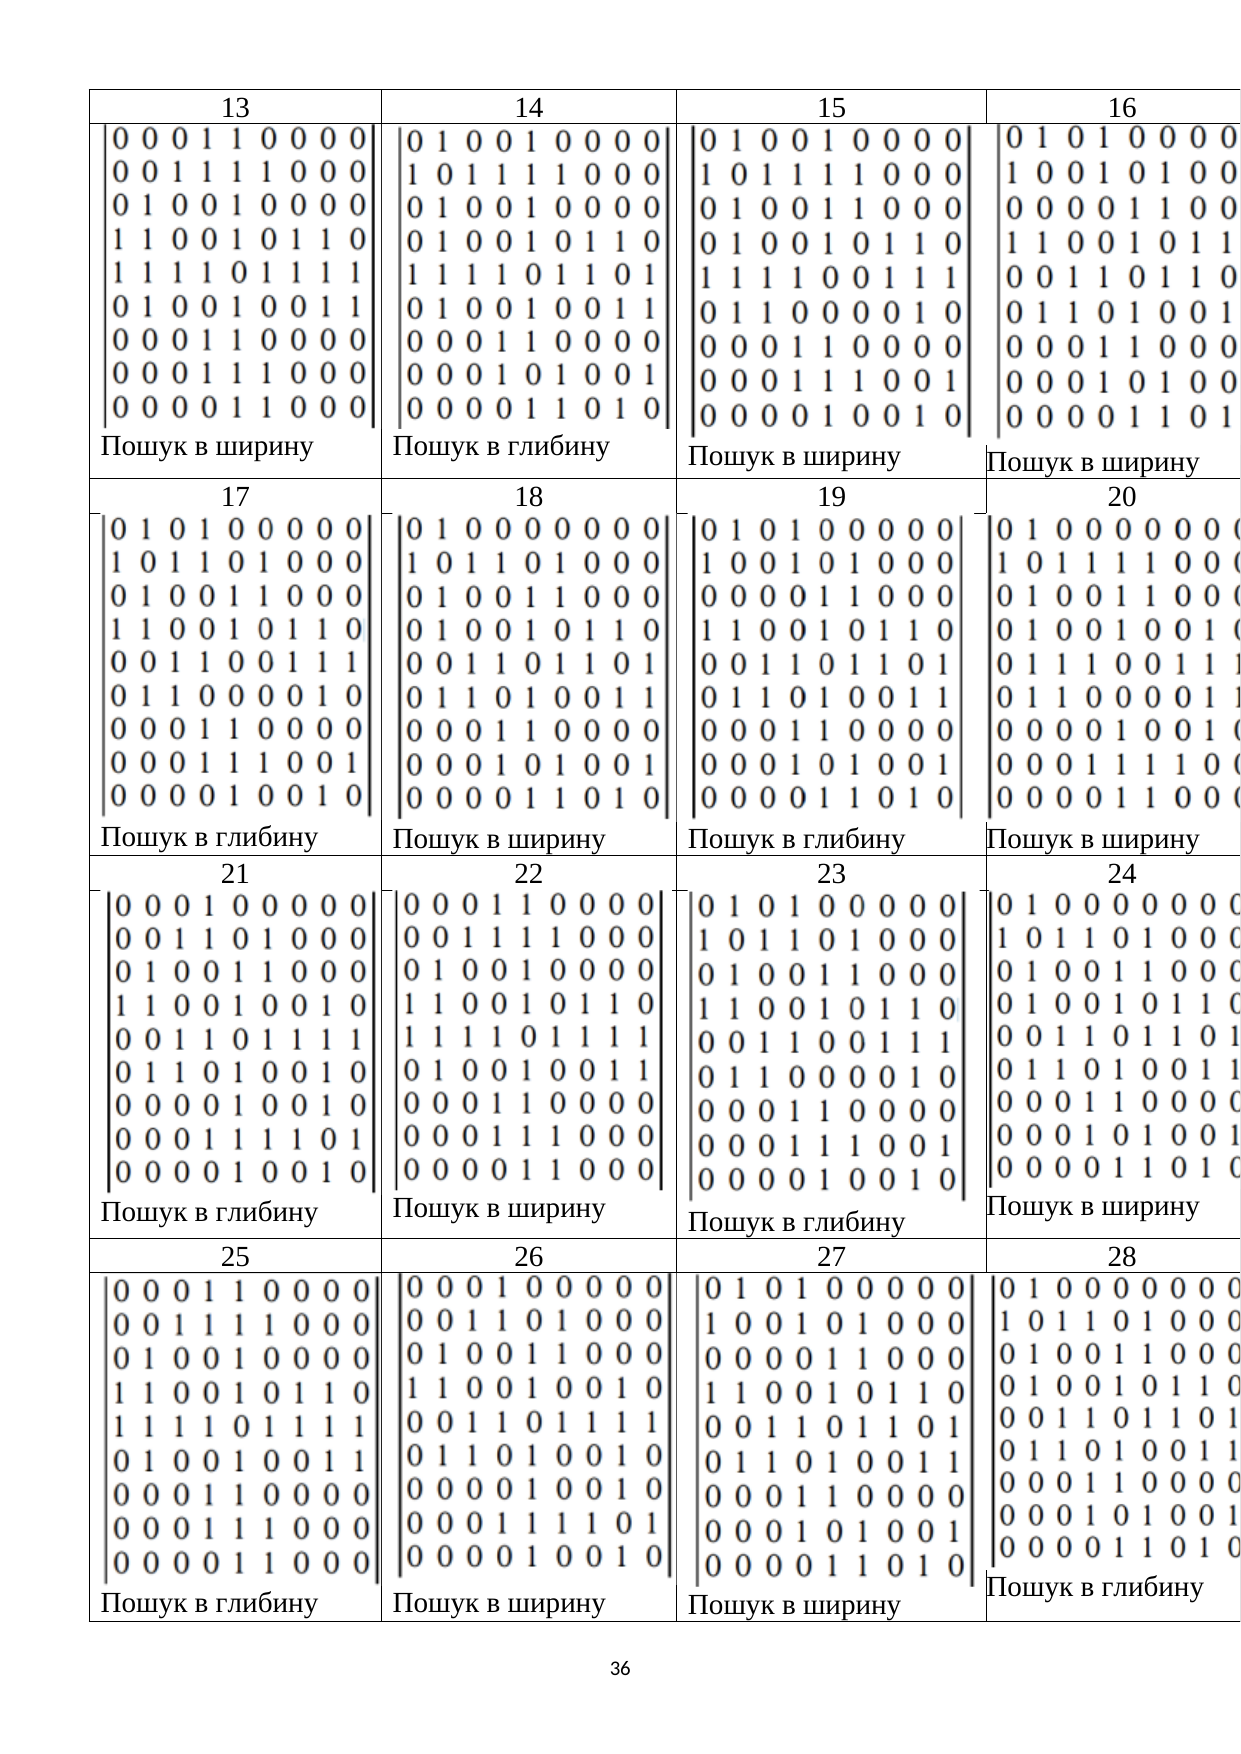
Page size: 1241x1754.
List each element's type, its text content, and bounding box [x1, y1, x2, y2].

picture [986, 124, 1241, 445]
table_cell Пошук в ширину [382, 514, 676, 855]
table_cell 25 [90, 1239, 381, 1272]
table_cell 23 [677, 856, 986, 889]
table_cell Пошук в глибину [382, 124, 676, 478]
table_cell 20 [987, 479, 1240, 512]
table_cell 16 [987, 90, 1240, 123]
picture [100, 124, 382, 429]
picture [100, 890, 382, 1195]
table_cell 28 [987, 1239, 1240, 1272]
table_cell Пошук в ширину [987, 891, 1240, 1238]
table_cell 26 [382, 1239, 676, 1272]
picture [986, 1273, 1241, 1570]
picture [986, 513, 1241, 822]
picture [687, 124, 980, 438]
picture [100, 513, 382, 820]
table_cell Пошук в ширину [987, 822, 1240, 855]
table_cell Пошук в глибину [677, 514, 986, 855]
table_cell 18 [382, 479, 676, 512]
table_cell Пошук в ширину [677, 1273, 986, 1621]
table_cell 14 [382, 90, 676, 123]
picture [988, 890, 1241, 1189]
picture [392, 124, 676, 429]
table_cell Пошук в глибину [90, 1273, 381, 1621]
table_cell Пошук в глибину [677, 891, 986, 1238]
picture [392, 513, 677, 822]
table_cell Пошук в ширину [987, 445, 1240, 478]
table_cell Пошук в ширину [382, 891, 676, 1238]
table_cell 21 [90, 856, 381, 889]
picture [392, 1273, 677, 1585]
picture [687, 890, 980, 1205]
table_cell Пошук в глибину [987, 1570, 1240, 1621]
picture [100, 1273, 382, 1586]
picture [392, 890, 672, 1191]
table_cell Пошук в глибину [90, 514, 381, 855]
table_cell Пошук в ширину [677, 124, 986, 478]
table_cell Пошук в ширину [90, 124, 381, 478]
picture [687, 1273, 980, 1587]
table_cell 17 [90, 479, 381, 512]
table_cell 15 [677, 90, 986, 123]
table_cell 27 [677, 1239, 986, 1272]
table_cell 19 [677, 479, 986, 512]
table_cell 22 [382, 856, 676, 889]
table_cell 13 [90, 90, 381, 123]
table_cell Пошук в глибину [90, 891, 381, 1238]
table_cell 24 [987, 856, 1240, 889]
table_cell Пошук в ширину [382, 1273, 676, 1621]
picture [687, 513, 975, 822]
